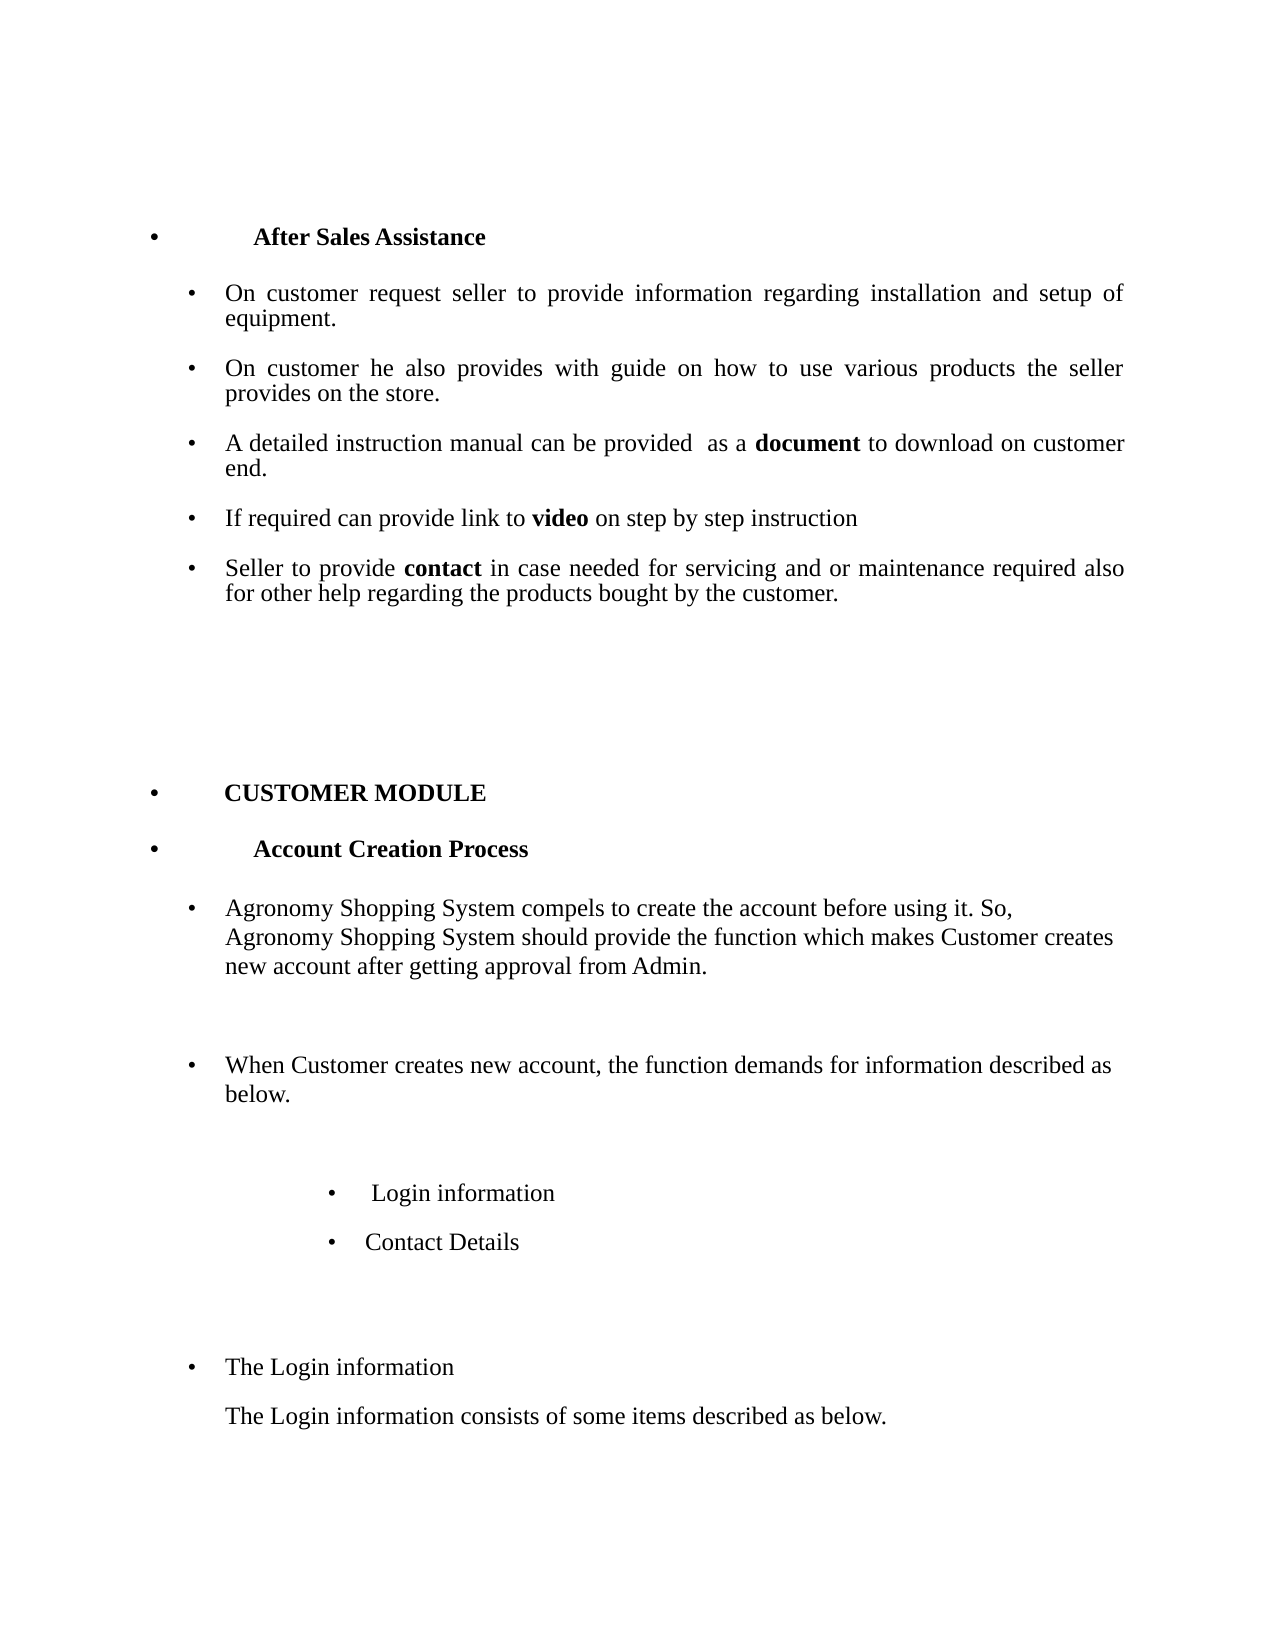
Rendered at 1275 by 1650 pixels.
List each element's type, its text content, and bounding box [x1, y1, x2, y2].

list Agronomy Shopping System compels to create the account before using it. So, Agronomy Shopping System should provide the function which makes Customer creates new account after getting approval from Admin. [187, 894, 1125, 980]
list When Customer creates new account, the function demands for information described as below. [187, 1050, 1125, 1108]
list If required can provide link to video on step by step instruction [187, 506, 1125, 531]
list On customer request seller to provide information regarding installation and setup of equipment. [187, 281, 1125, 331]
list CUSTOMER MODULE [150, 781, 1035, 806]
list On customer he also provides with guide on how to use various products the seller provides on the store. [187, 356, 1125, 406]
list A detailed instruction manual can be provided as a document to download on customer end. [187, 431, 1125, 481]
list Contact Details [327, 1228, 1125, 1257]
text The Login information consists of some items described as below. [225, 1402, 1125, 1430]
list After Sales Assistance [150, 225, 1035, 250]
list Seller to provide contact in case needed for servicing and or maintenance required also for other help regarding the products bought by the customer. [187, 556, 1125, 606]
list Account Creation Process [150, 837, 1035, 862]
list Login information [327, 1178, 1125, 1207]
list The Login information [187, 1352, 1125, 1381]
